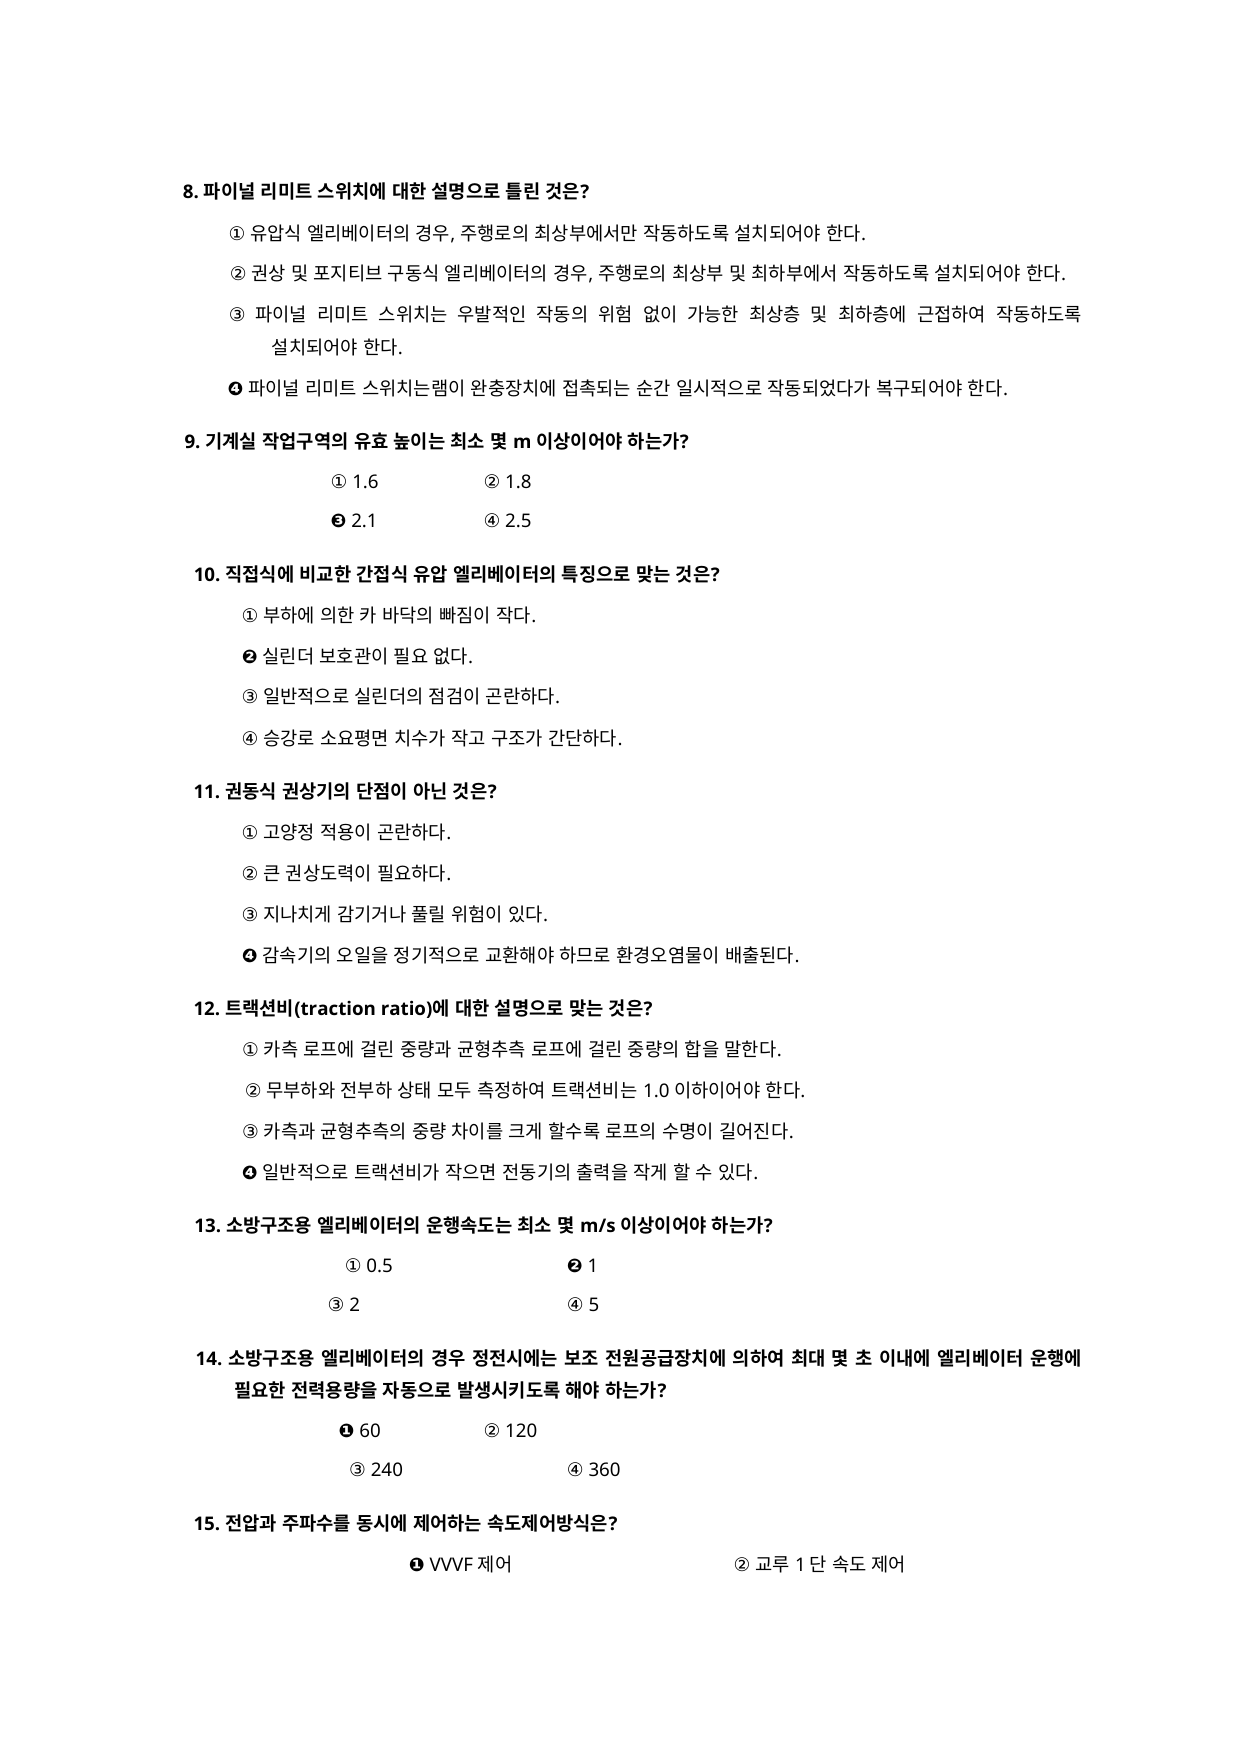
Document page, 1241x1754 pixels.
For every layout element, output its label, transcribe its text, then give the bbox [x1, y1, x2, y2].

text ❸ 2.1 ④ 2.5 [316, 507, 1084, 533]
text ① 1.6 ② 1.8 [316, 468, 1084, 493]
text ❷ 실린더 보호관이 필요 없다. [222, 641, 1084, 668]
text 10. 직접식에 비교한 간접식 유압 엘리베이터의 특징으로 맞는 것은? [193, 559, 1084, 587]
text 15. 전압과 주파수를 동시에 제어하는 속도제어방식은? [193, 1508, 1084, 1536]
text ① 카측 로프에 걸린 중량과 균형추측 로프에 걸린 중량의 합을 말한다. [222, 1035, 1084, 1062]
text ② 권상 및 포지티브 구동식 엘리베이터의 경우, 주행로의 최상부 및 최하부에서 작동하도록 설치되어야 한다. [215, 259, 1084, 286]
text ③ 2 ④ 5 [308, 1291, 1084, 1317]
text ③ 파이널 리미트 스위치는 우발적인 작동의 위험 없이 가능한 최상층 및 최하층에 근접하여 작동하도록 설치되어야 한다. [214, 300, 1084, 360]
text ❹ 파이널 리미트 스위치는램이 완충장치에 접촉되는 순간 일시적으로 작동되었다가 복구되어야 한다. [213, 373, 1084, 401]
text ③ 일반적으로 실린더의 점검이 곤란하다. [222, 682, 1084, 709]
text 12. 트랙션비(traction ratio)에 대한 설명으로 맞는 것은? [193, 994, 1084, 1021]
text ③ 240 ④ 360 [329, 1456, 1084, 1482]
text ① 부하에 의한 카 바닥의 빠짐이 작다. [222, 600, 1084, 627]
text ❹ 감속기의 오일을 정기적으로 교환해야 하므로 환경오염물이 배출된다. [222, 940, 1084, 967]
text ① 고양정 적용이 곤란하다. [222, 817, 1084, 845]
text ❹ 일반적으로 트랙션비가 작으면 전동기의 출력을 작게 할 수 있다. [222, 1157, 1084, 1185]
text ② 큰 권상도력이 필요하다. [222, 858, 1084, 886]
text ① 유압식 엘리베이터의 경우, 주행로의 최상부에서만 작동하도록 설치되어야 한다. [213, 218, 1084, 245]
text 8. 파이널 리미트 스위치에 대한 설명으로 틀린 것은? [183, 177, 1084, 204]
text ③ 카측과 균형추측의 중량 차이를 크게 할수록 로프의 수명이 길어진다. [222, 1117, 1084, 1144]
text 9. 기계실 작업구역의 유효 높이는 최소 몇 m 이상이어야 하는가? [184, 427, 1084, 454]
text 11. 권동식 권상기의 단점이 아닌 것은? [193, 777, 1084, 804]
text ② 무부하와 전부하 상태 모두 측정하여 트랙션비는 1.0 이하이어야 한다. [225, 1076, 1084, 1103]
text ③ 지나치게 감기거나 풀릴 위험이 있다. [222, 899, 1084, 927]
text 13. 소방구조용 엘리베이터의 운행속도는 최소 몇 m/s 이상이어야 하는가? [194, 1211, 1084, 1238]
text 14. 소방구조용 엘리베이터의 경우 정전시에는 보조 전원공급장치에 의하여 최대 몇 초 이내에 엘리베이터 운행에 필요한 전력용량을 자동으로 발생시키도록 해야 하는가? [195, 1343, 1084, 1403]
text ❶ 60 ② 120 [319, 1417, 1084, 1442]
text ① 0.5 ❷ 1 [325, 1252, 1084, 1277]
text ❶ VVVF 제어 ② 교루 1단 속도 제어 [389, 1549, 1084, 1576]
text ④ 승강로 소요평면 치수가 작고 구조가 간단하다. [222, 723, 1084, 750]
